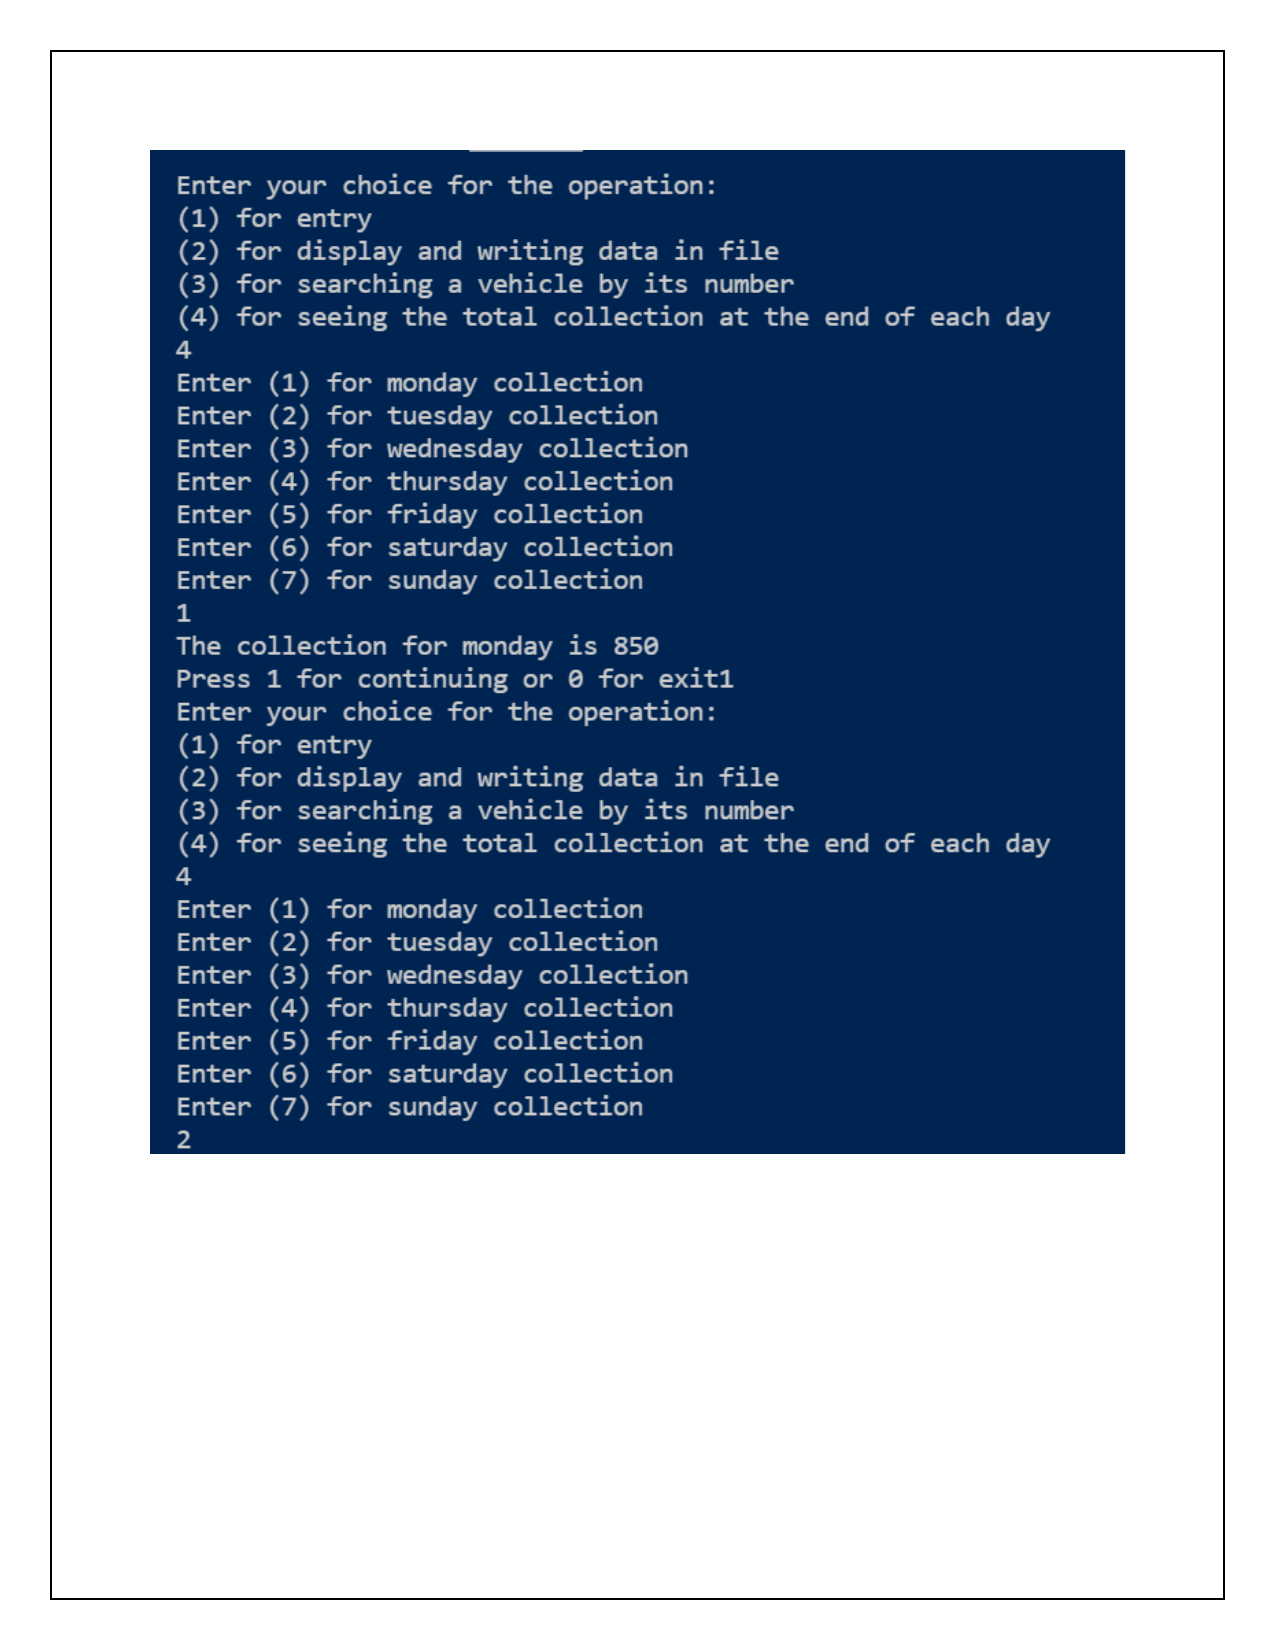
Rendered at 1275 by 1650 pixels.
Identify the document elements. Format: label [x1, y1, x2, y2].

picture [150, 150, 1125, 1154]
